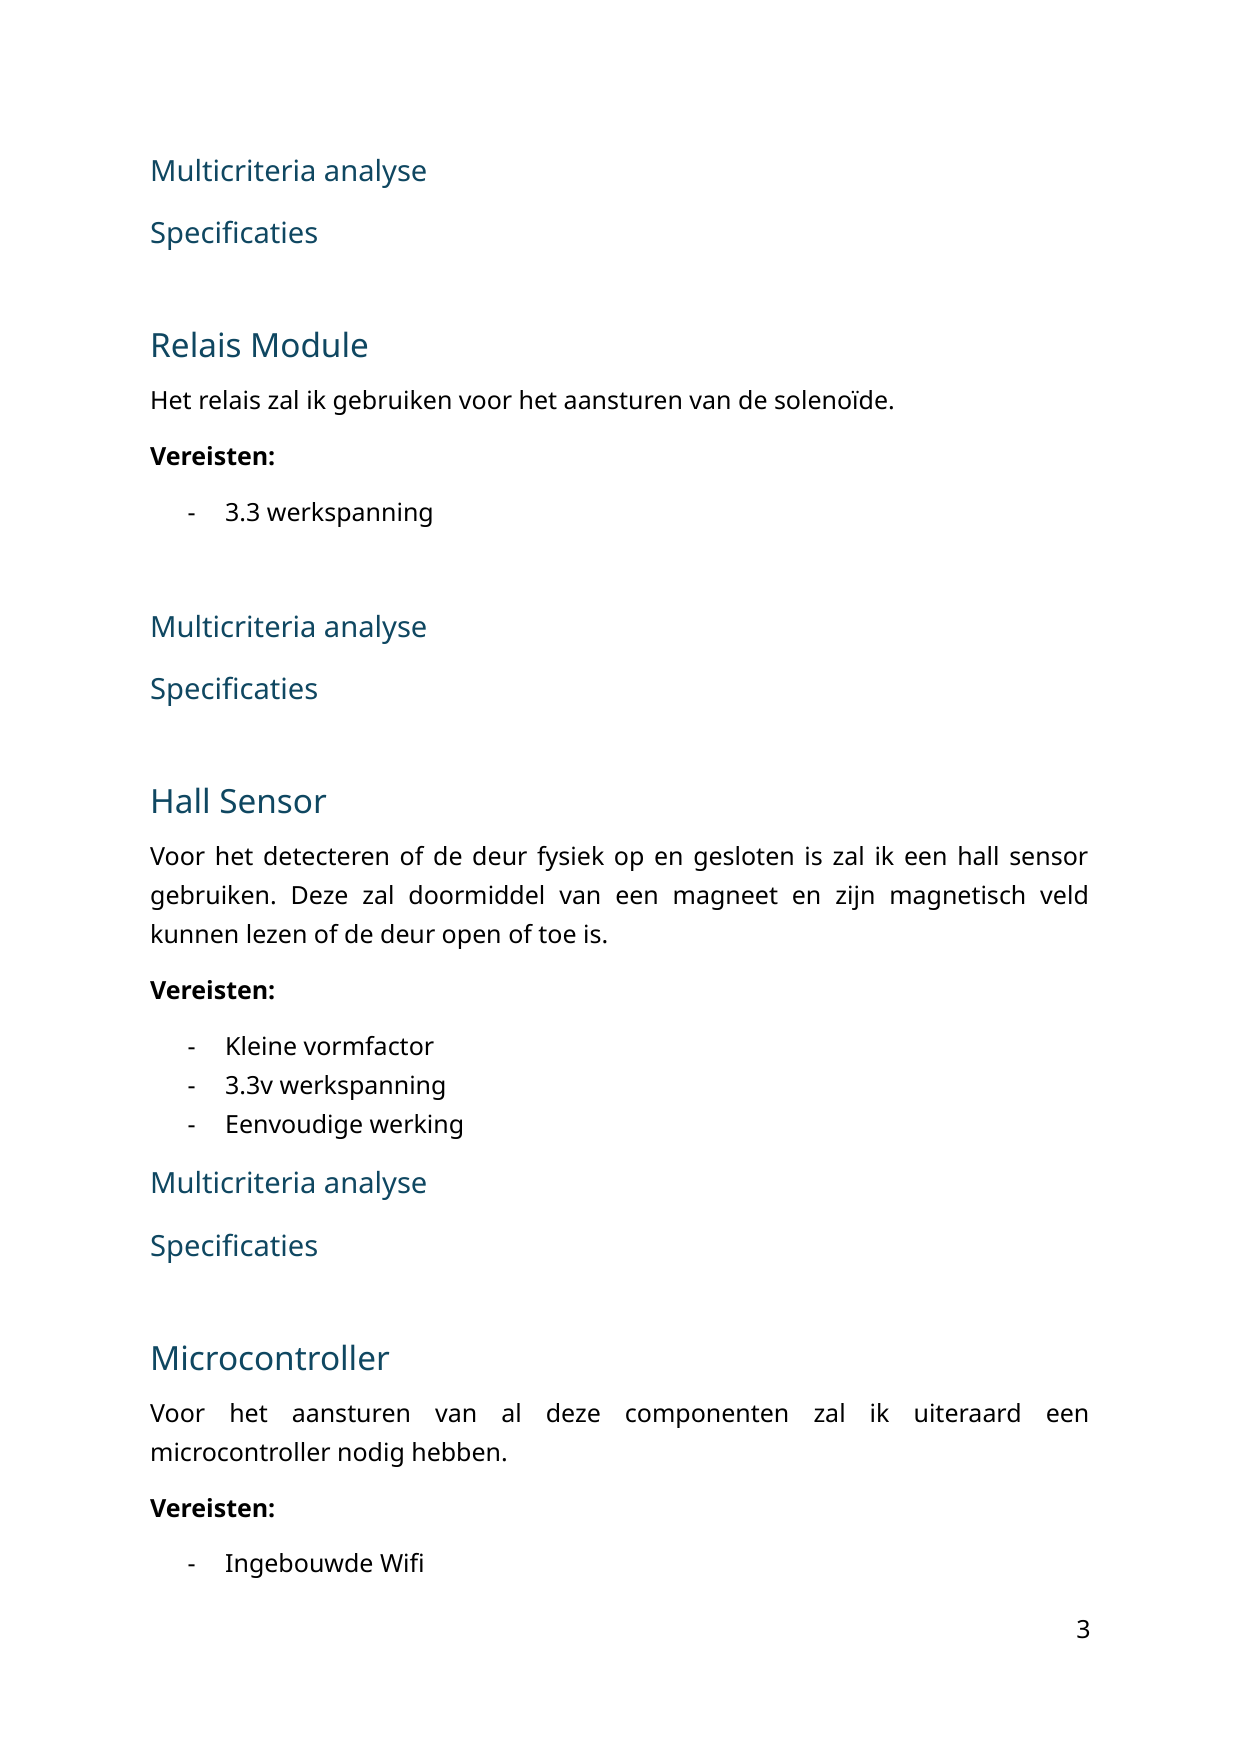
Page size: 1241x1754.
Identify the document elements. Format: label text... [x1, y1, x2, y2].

list 3.3v werkspanning [187, 1068, 1090, 1102]
text Het relais zal ik gebruiken voor het aansturen van de solenoïde. [150, 383, 1090, 417]
text Vereisten: [150, 438, 1090, 472]
subtitle Multicriteria analyse [150, 606, 1090, 646]
text Vereisten: [150, 1490, 1090, 1524]
list 3.3 werkspanning [187, 494, 1090, 528]
text Voor het detecteren of de deur fysiek op en gesloten is zal ik een hall sensor gebruiken. Deze zal doormiddel van een magneet en zijn magnetisch veld kunnen lezen of de deur open of toe is. [150, 838, 1090, 951]
text Voor het aansturen van al deze componenten zal ik uiteraard een microcontroller nodig hebben. [150, 1395, 1090, 1468]
list Eenvoudige werking [187, 1107, 1090, 1141]
list Kleine vormfactor [187, 1028, 1090, 1063]
subtitle Multicriteria analyse [150, 1163, 1090, 1202]
text Vereisten: [150, 973, 1090, 1007]
subtitle Relais Module [150, 322, 1090, 367]
subtitle Microcontroller [150, 1335, 1090, 1380]
subtitle Hall Sensor [150, 778, 1090, 823]
subtitle Specificaties [150, 668, 1090, 708]
subtitle Multicriteria analyse [150, 150, 1090, 190]
list Ingebouwde Wifi [187, 1546, 1090, 1580]
subtitle Specificaties [150, 212, 1090, 252]
subtitle Specificaties [150, 1225, 1090, 1265]
